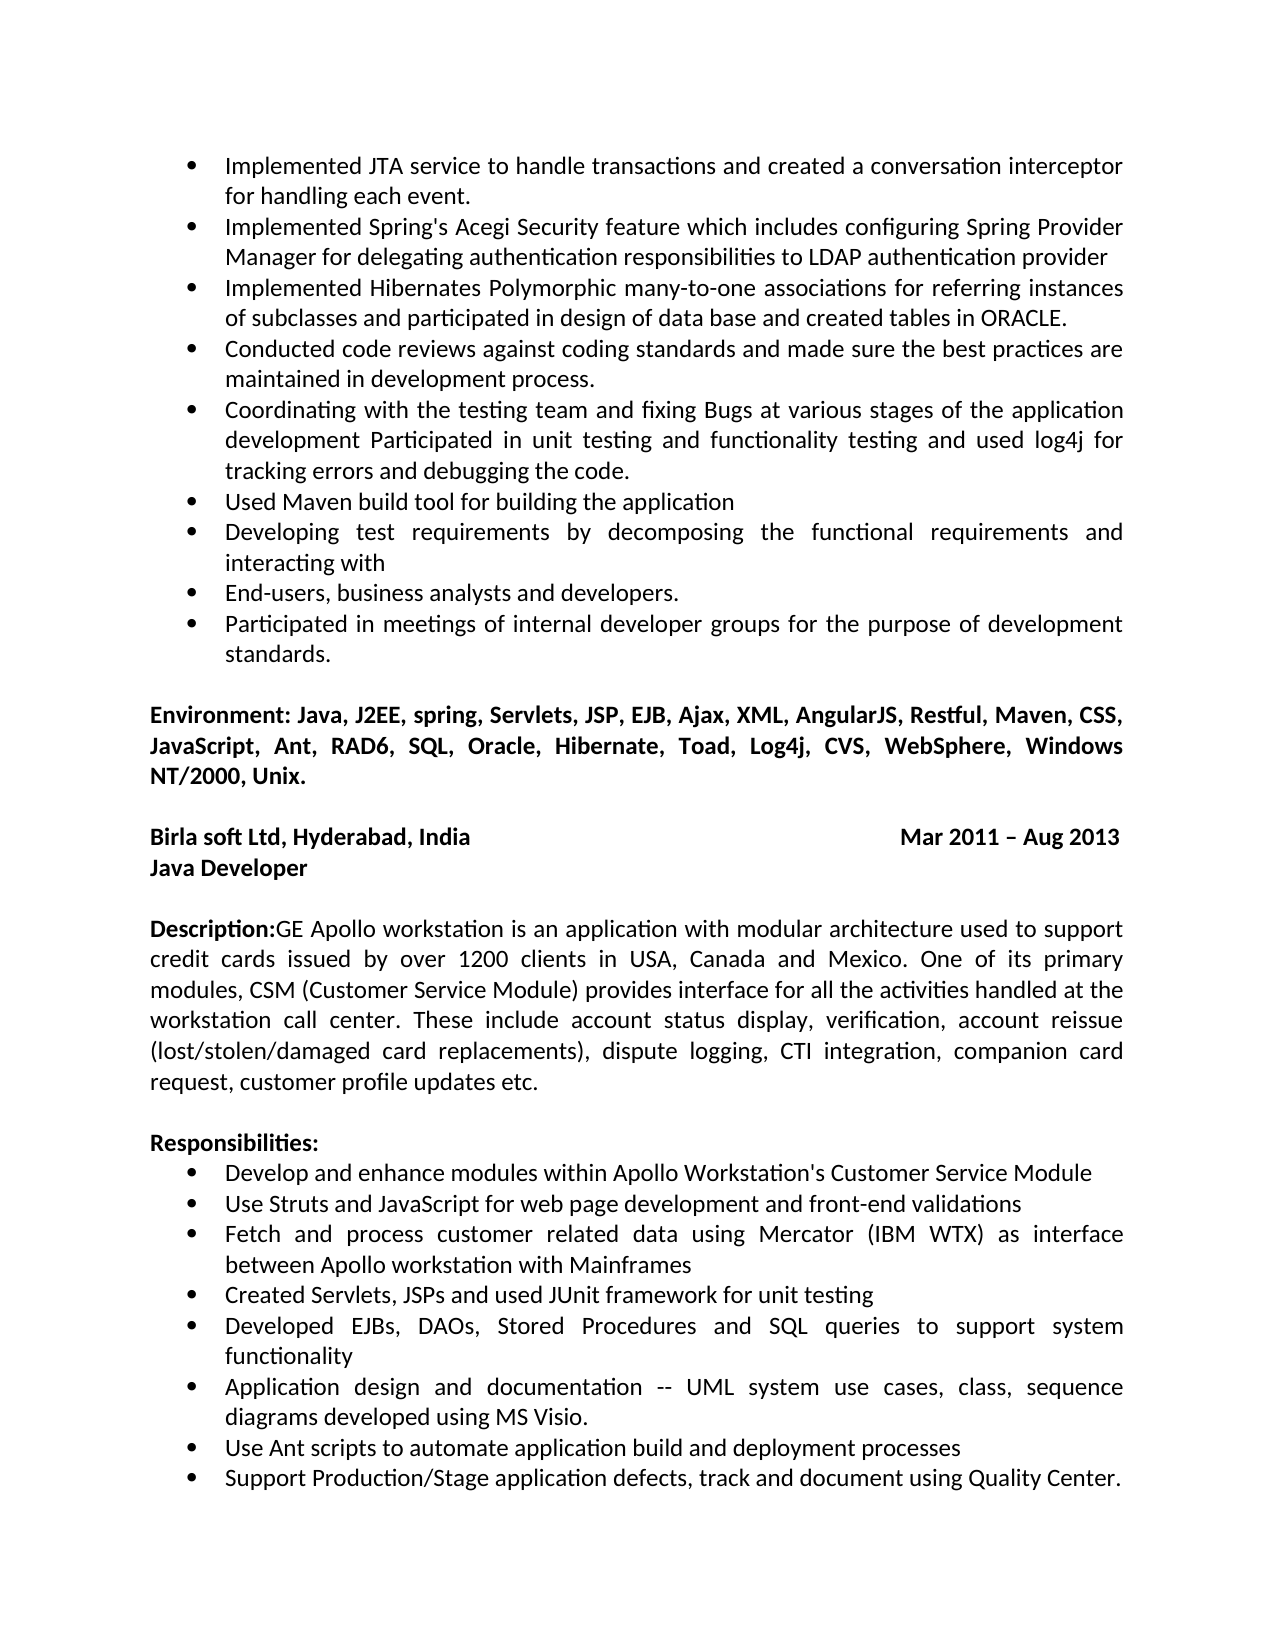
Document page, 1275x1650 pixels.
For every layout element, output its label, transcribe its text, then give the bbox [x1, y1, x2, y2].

list Use Struts and JavaScript for web page development and front-end validations [187, 1188, 1125, 1218]
list Developing test requirements by decomposing the functional requirements and interacting with [187, 516, 1125, 577]
list Implemented Spring's Acegi Security feature which includes configuring Spring Provider Manager for delegating authentication responsibilities to LDAP authentication provider [187, 211, 1125, 272]
list Develop and enhance modules within Apollo Workstation's Customer Service Module [187, 1157, 1125, 1188]
list Coordinating with the testing team and fixing Bugs at various stages of the application development Participated in unit testing and functionality testing and used log4j for tracking errors and debugging the code. [187, 394, 1125, 486]
list Use Ant scripts to automate application build and deployment processes [187, 1432, 1125, 1462]
list End-users, business analysts and developers. [187, 577, 1125, 608]
list Implemented Hibernates Polymorphic many-to-one associations for referring instances of subclasses and participated in design of data base and created tables in ORACLE. [187, 272, 1125, 333]
list Conducted code reviews against coding standards and made sure the best practices are maintained in development process. [187, 333, 1125, 394]
text Birla soft Ltd, Hyderabad, India Mar 2011 – Aug 2013 [150, 821, 1125, 852]
text Responsibilities: [150, 1127, 1125, 1157]
list Fetch and process customer related data using Mercator (IBM WTX) as interface between Apollo workstation with Mainframes [187, 1218, 1125, 1279]
list Used Maven build tool for building the application [187, 486, 1125, 516]
text Java Developer [150, 852, 1125, 882]
list Implemented JTA service to handle transactions and created a conversation interceptor for handling each event. [187, 150, 1125, 211]
list Developed EJBs, DAOs, Stored Procedures and SQL queries to support system functionality [187, 1310, 1125, 1371]
text Environment: Java, J2EE, spring, Servlets, JSP, EJB, Ajax, XML, AngularJS, Restful, Maven, CSS, JavaScript, Ant, RAD6, SQL, Oracle, Hibernate, Toad, Log4j, CVS, WebSphere, Windows NT/2000, Unix. [150, 699, 1125, 791]
list Support Production/Stage application defects, track and document using Quality Center. [187, 1462, 1125, 1493]
list Participated in meetings of internal developer groups for the purpose of development standards. [187, 608, 1125, 669]
list Created Servlets, JSPs and used JUnit framework for unit testing [187, 1279, 1125, 1310]
text Description:GE Apollo workstation is an application with modular architecture used to support credit cards issued by over 1200 clients in USA, Canada and Mexico. One of its primary modules, CSM (Customer Service Module) provides interface for all the activities handled at the workstation call center. These include account status display, verification, account reissue (lost/stolen/damaged card replacements), dispute logging, CTI integration, companion card request, customer profile updates etc. [150, 913, 1125, 1096]
list Application design and documentation -- UML system use cases, class, sequence diagrams developed using MS Visio. [187, 1371, 1125, 1432]
